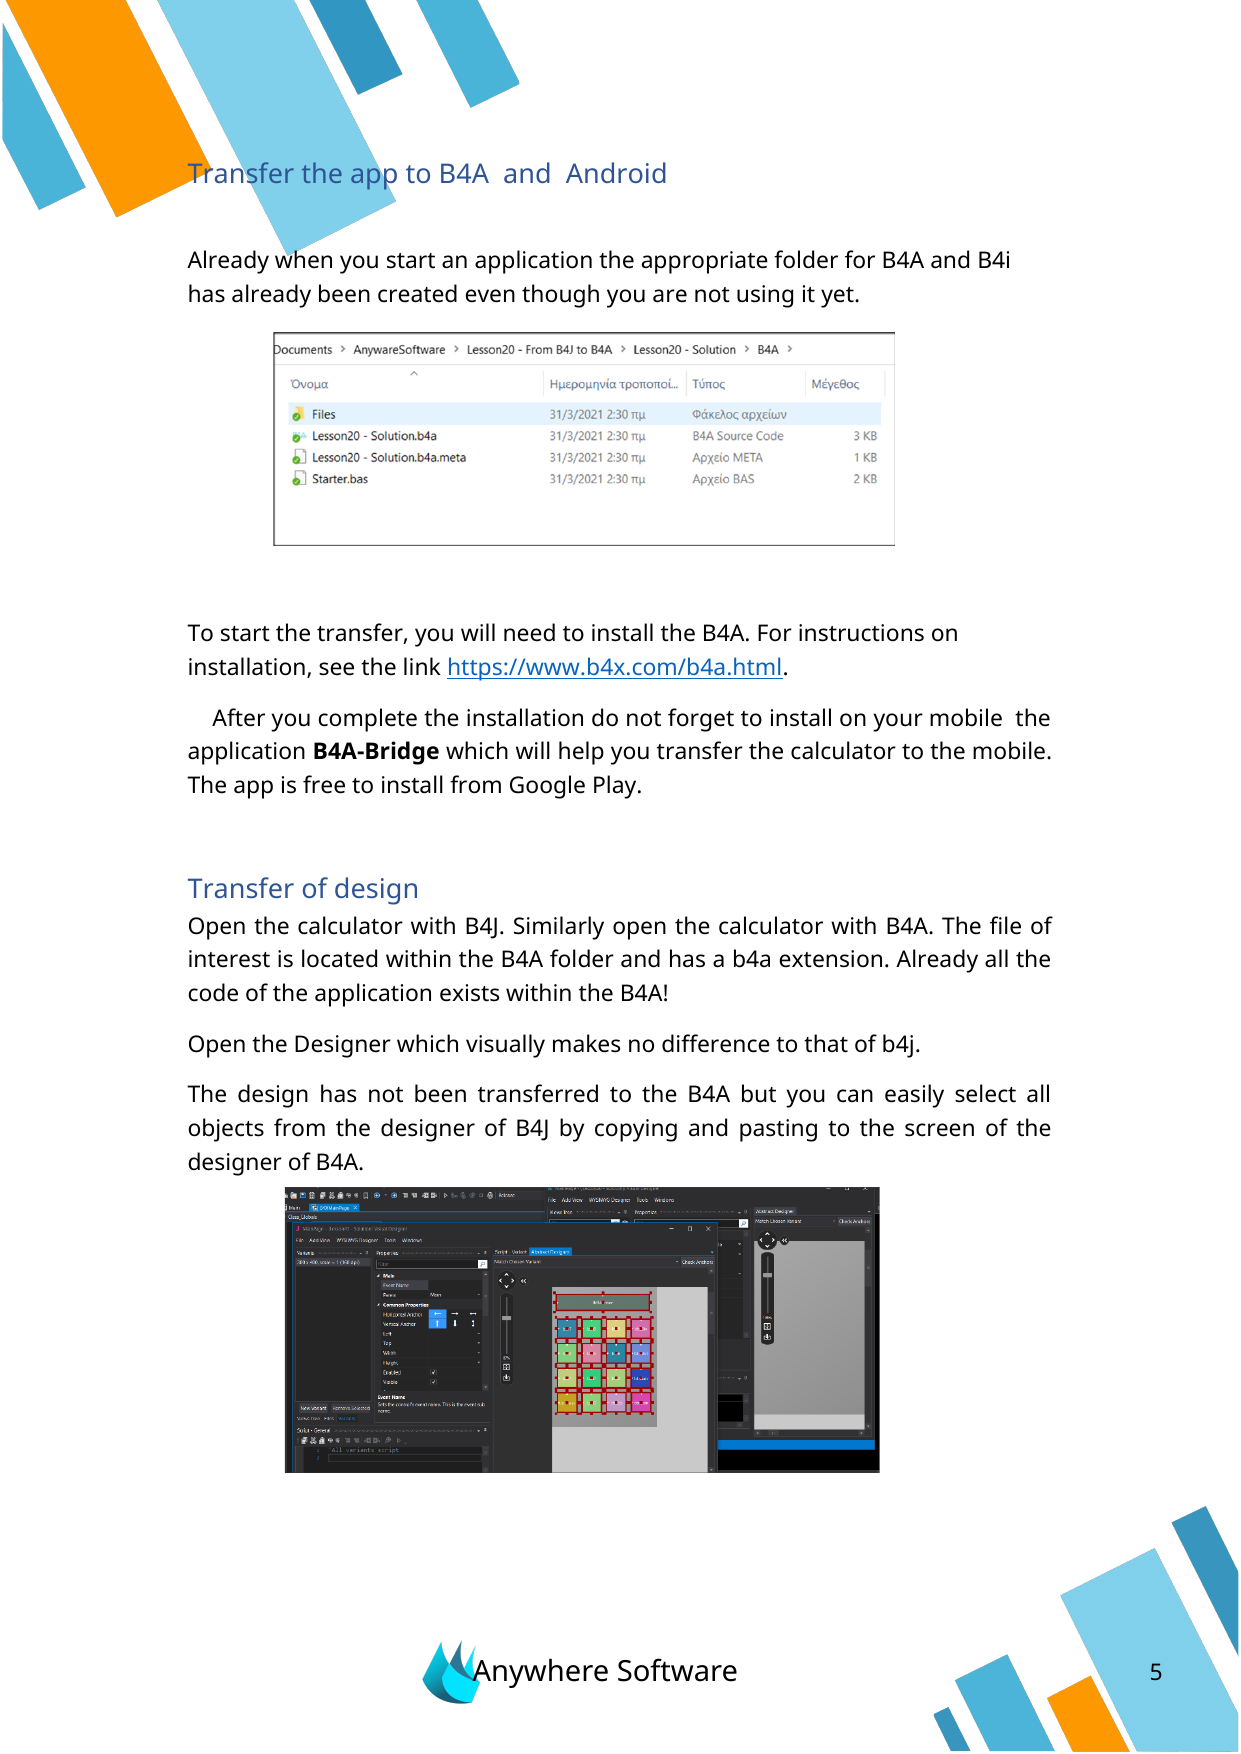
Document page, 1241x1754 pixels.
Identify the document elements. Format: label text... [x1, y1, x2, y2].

picture [933, 1506, 1239, 1752]
text Open the calculator with B4J. Similarly open the calculator with B4A. The file of interest is located within the B4A folder and has a b4a extension. Already all the code of the application exists within the B4A! [187, 909, 1053, 1008]
picture [422, 1640, 481, 1704]
subtitle Transfer the app to B4A and Android [187, 154, 1053, 191]
picture [2, 0, 520, 256]
text Already when you start an application the appropriate folder for B4A and B4i has already been created even though you are not using it yet. [187, 244, 1053, 309]
text To start the transfer, you will need to install the B4A. For instructions on installation, see the link https://www.b4x.com/b4a.html. [187, 617, 1053, 682]
picture [273, 332, 895, 546]
subtitle Transfer of design [187, 870, 1053, 907]
picture [284, 1187, 880, 1473]
text After you complete the installation do not forget to install on your mobile the application B4A-Bridge which will help you transfer the calculator to the mobile. The app is free to install from Google Play. [187, 701, 1053, 800]
text The design has not been transferred to the B4A but you can easily select all objects from the designer of B4J by copying and pasting to the screen of the designer of B4A. [187, 1078, 1053, 1177]
text Open the Designer which visually makes no difference to that of b4j. [187, 1027, 1053, 1059]
